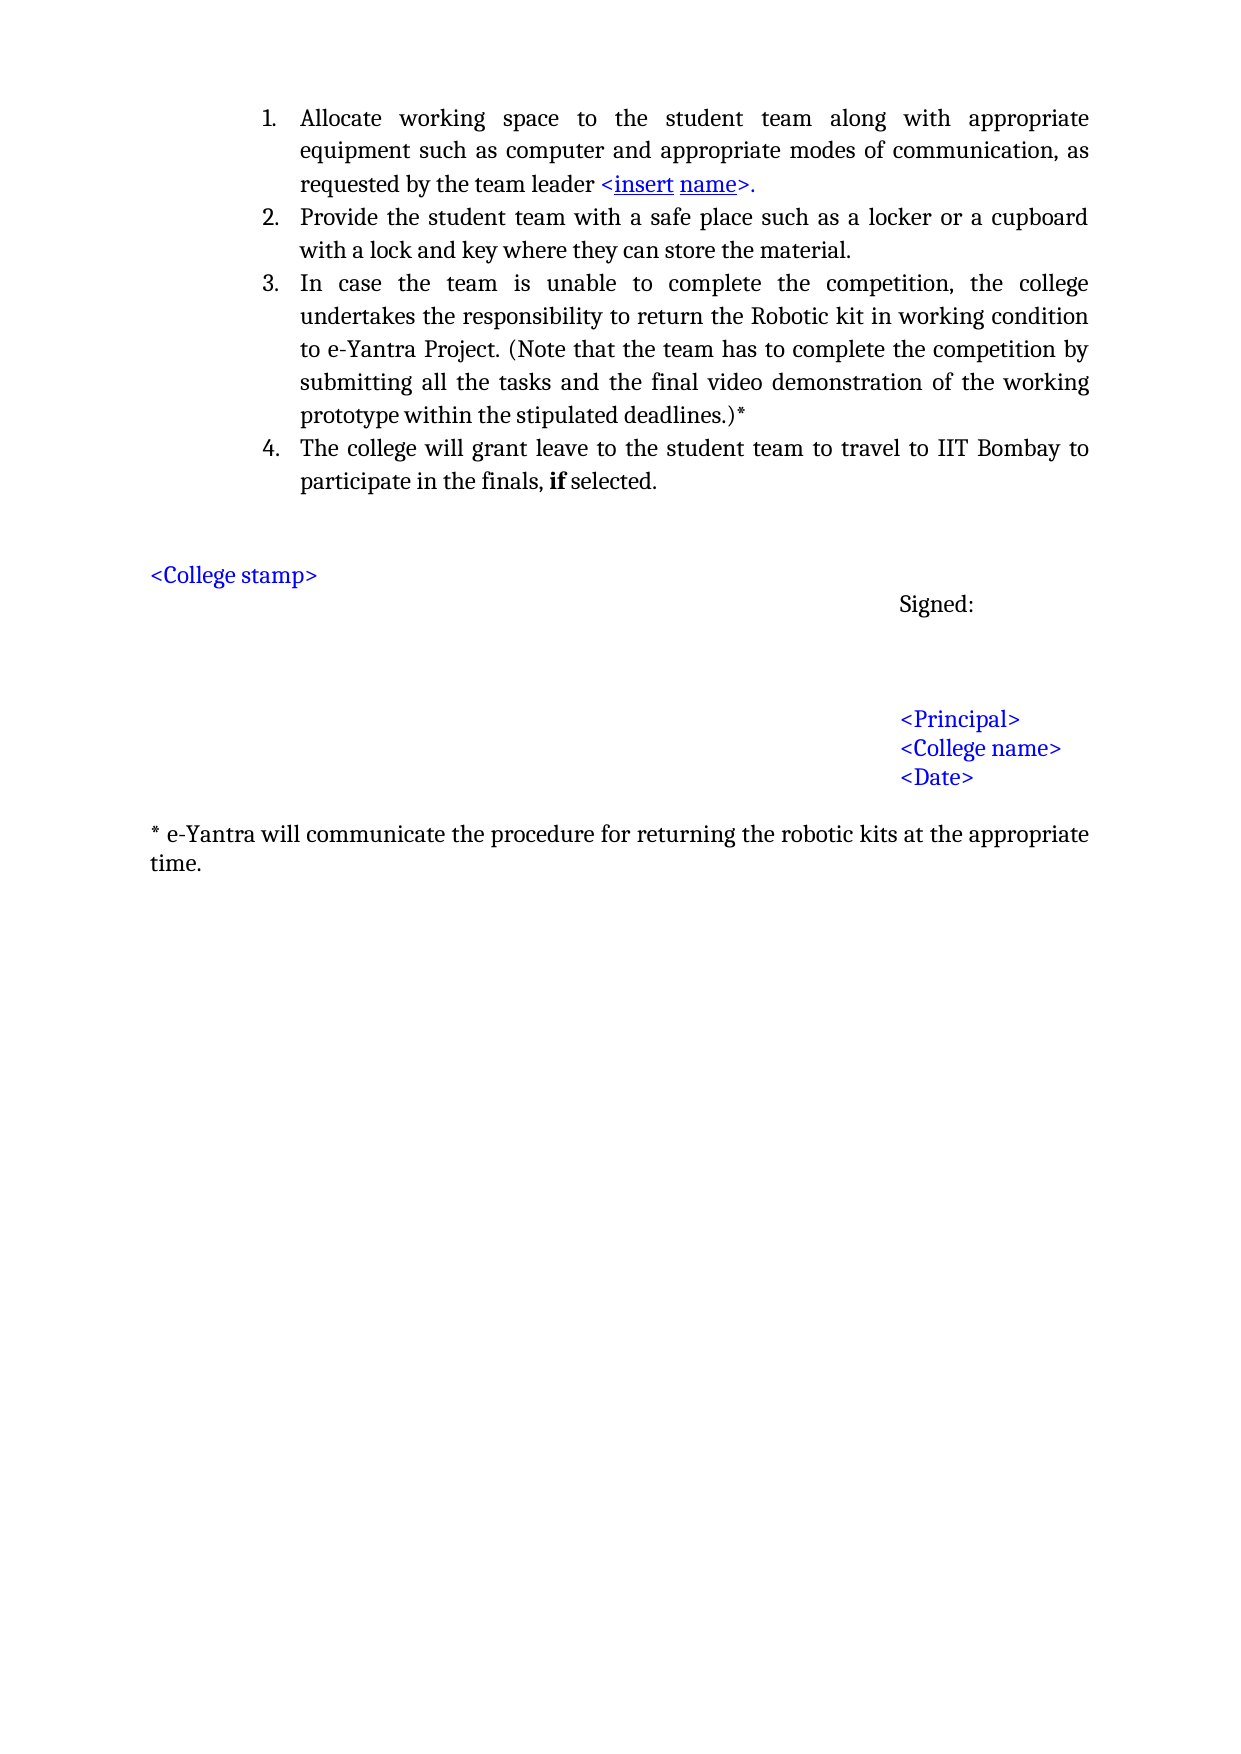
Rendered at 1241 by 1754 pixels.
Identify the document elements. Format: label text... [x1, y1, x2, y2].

list The college will grant leave to the student team to travel to IIT Bombay to participate in the finals, if selected. [262, 434, 1090, 495]
text * e-Yantra will communicate the procedure for returning the robotic kits at the appropriate time. [150, 820, 1090, 878]
text <College stamp> [150, 561, 1090, 590]
list In case the team is unable to complete the competition, the college undertakes the responsibility to return the Robotic kit in working condition to e-Yantra Project. (Note that the team has to complete the competition by submitting all the tasks and the final video demonstration of the working prototype within the stipulated deadlines.)* [262, 268, 1090, 429]
text Signed: [825, 590, 1090, 619]
list Allocate working space to the student team along with appropriate equipment such as computer and appropriate modes of communication, as requested by the team leader <insert name>. [262, 103, 1090, 198]
text <Principal> [825, 705, 1090, 734]
text <Date> [825, 763, 1090, 791]
text <College name> [150, 734, 1090, 763]
list Provide the student team with a safe place such as a locker or a cupboard with a lock and key where they can store the material. [262, 202, 1090, 264]
